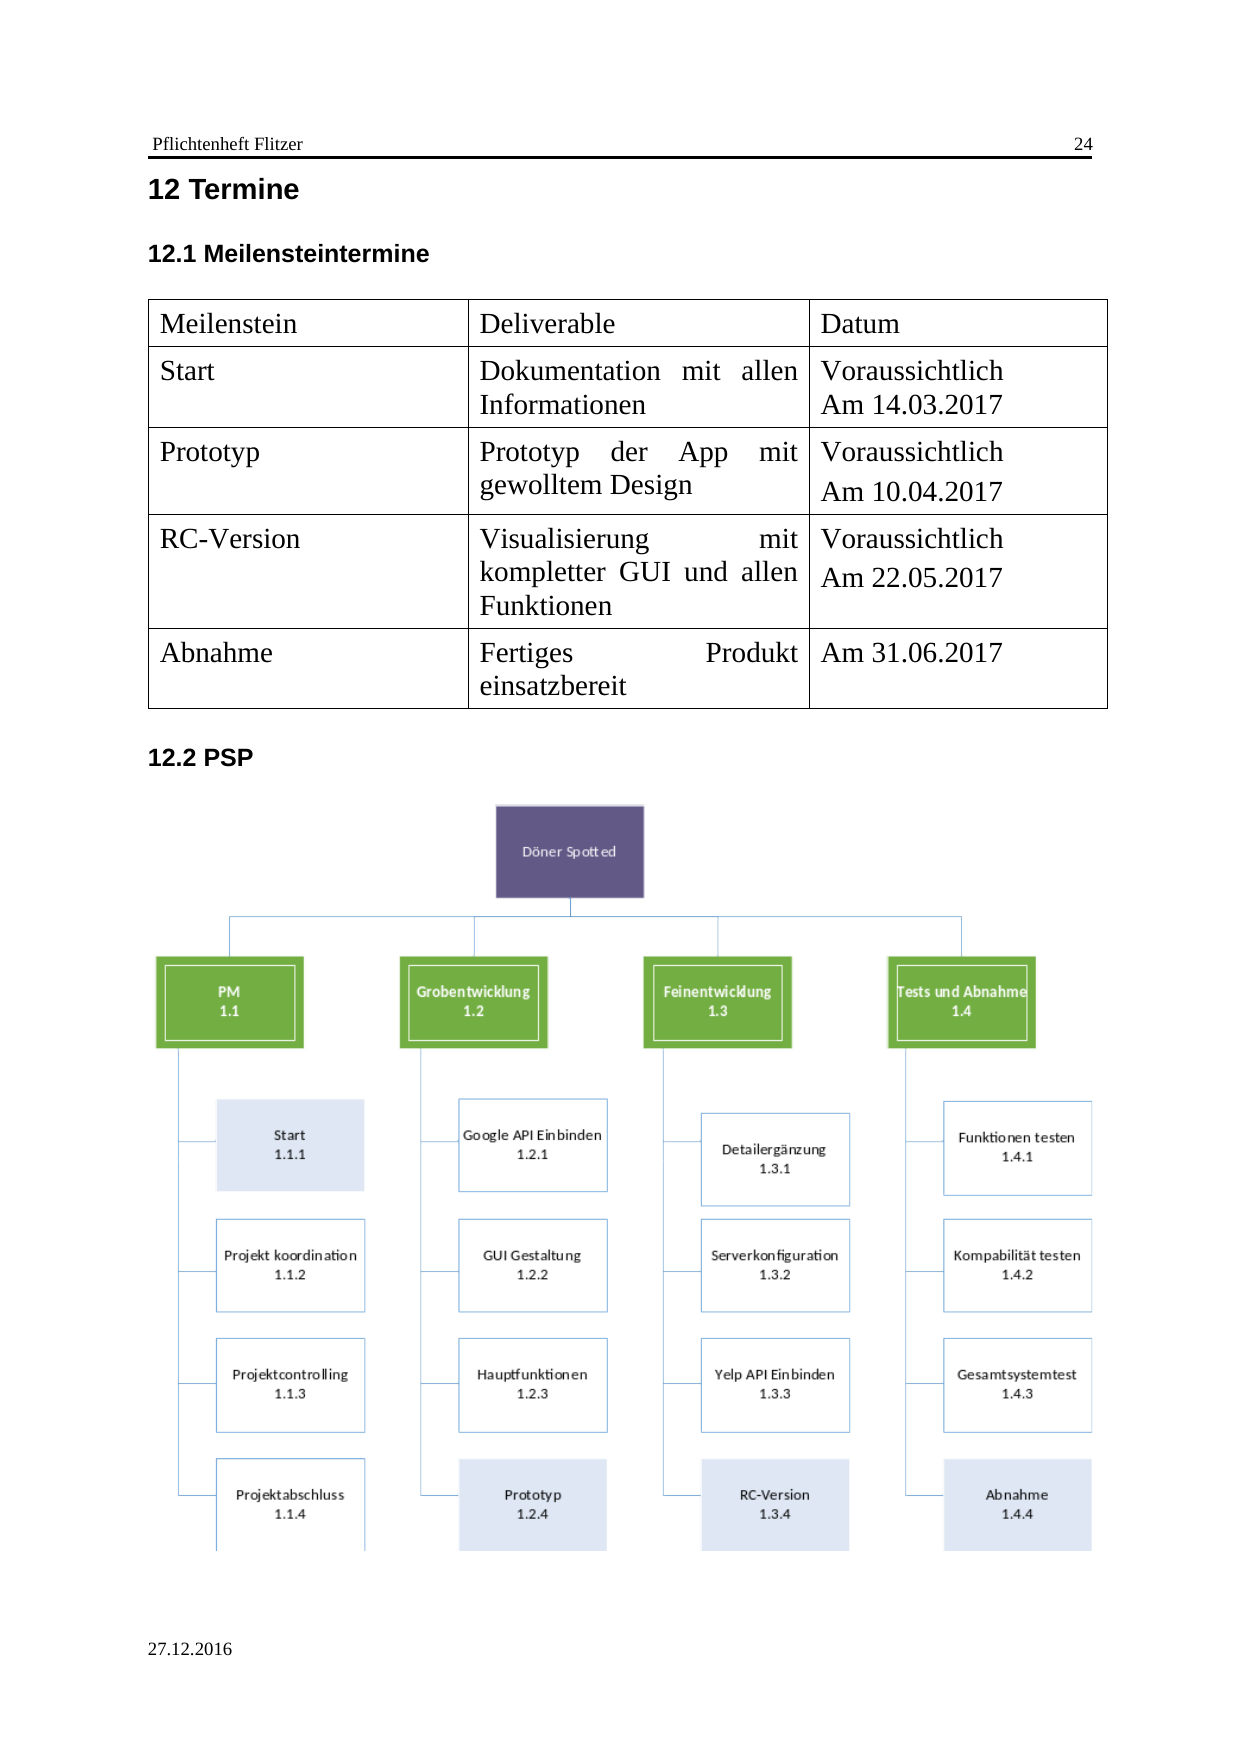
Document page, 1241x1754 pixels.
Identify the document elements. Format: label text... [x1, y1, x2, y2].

table_header Datum [810, 300, 1107, 346]
table_cell Abnahme [149, 629, 468, 708]
table_cell Visualisierung mit kompletter GUI und allen Funktionen [469, 515, 809, 628]
table_cell Dokumentation mit allen Informationen [469, 347, 809, 427]
table_cell Voraussichtlich Am 22.05.2017 [810, 515, 1107, 628]
table_cell Prototyp [149, 428, 468, 513]
table_header Meilenstein [149, 300, 468, 346]
table_cell Am 31.06.2017 [810, 629, 1107, 708]
table_cell Fertiges Produkt einsatzbereit [469, 629, 809, 708]
table_cell Prototyp der App mit gewolltem Design [469, 428, 809, 513]
table_header Deliverable [469, 300, 809, 346]
table_cell Voraussichtlich Am 10.04.2017 [810, 428, 1107, 513]
subtitle Termine [148, 172, 1092, 205]
subtitle Meilensteintermine [148, 236, 1092, 268]
table_cell Start [149, 347, 468, 427]
table_cell RC-Version [149, 515, 468, 628]
table_cell Voraussichtlich Am 14.03.2017 [810, 347, 1107, 427]
subtitle PSP [148, 741, 1092, 772]
